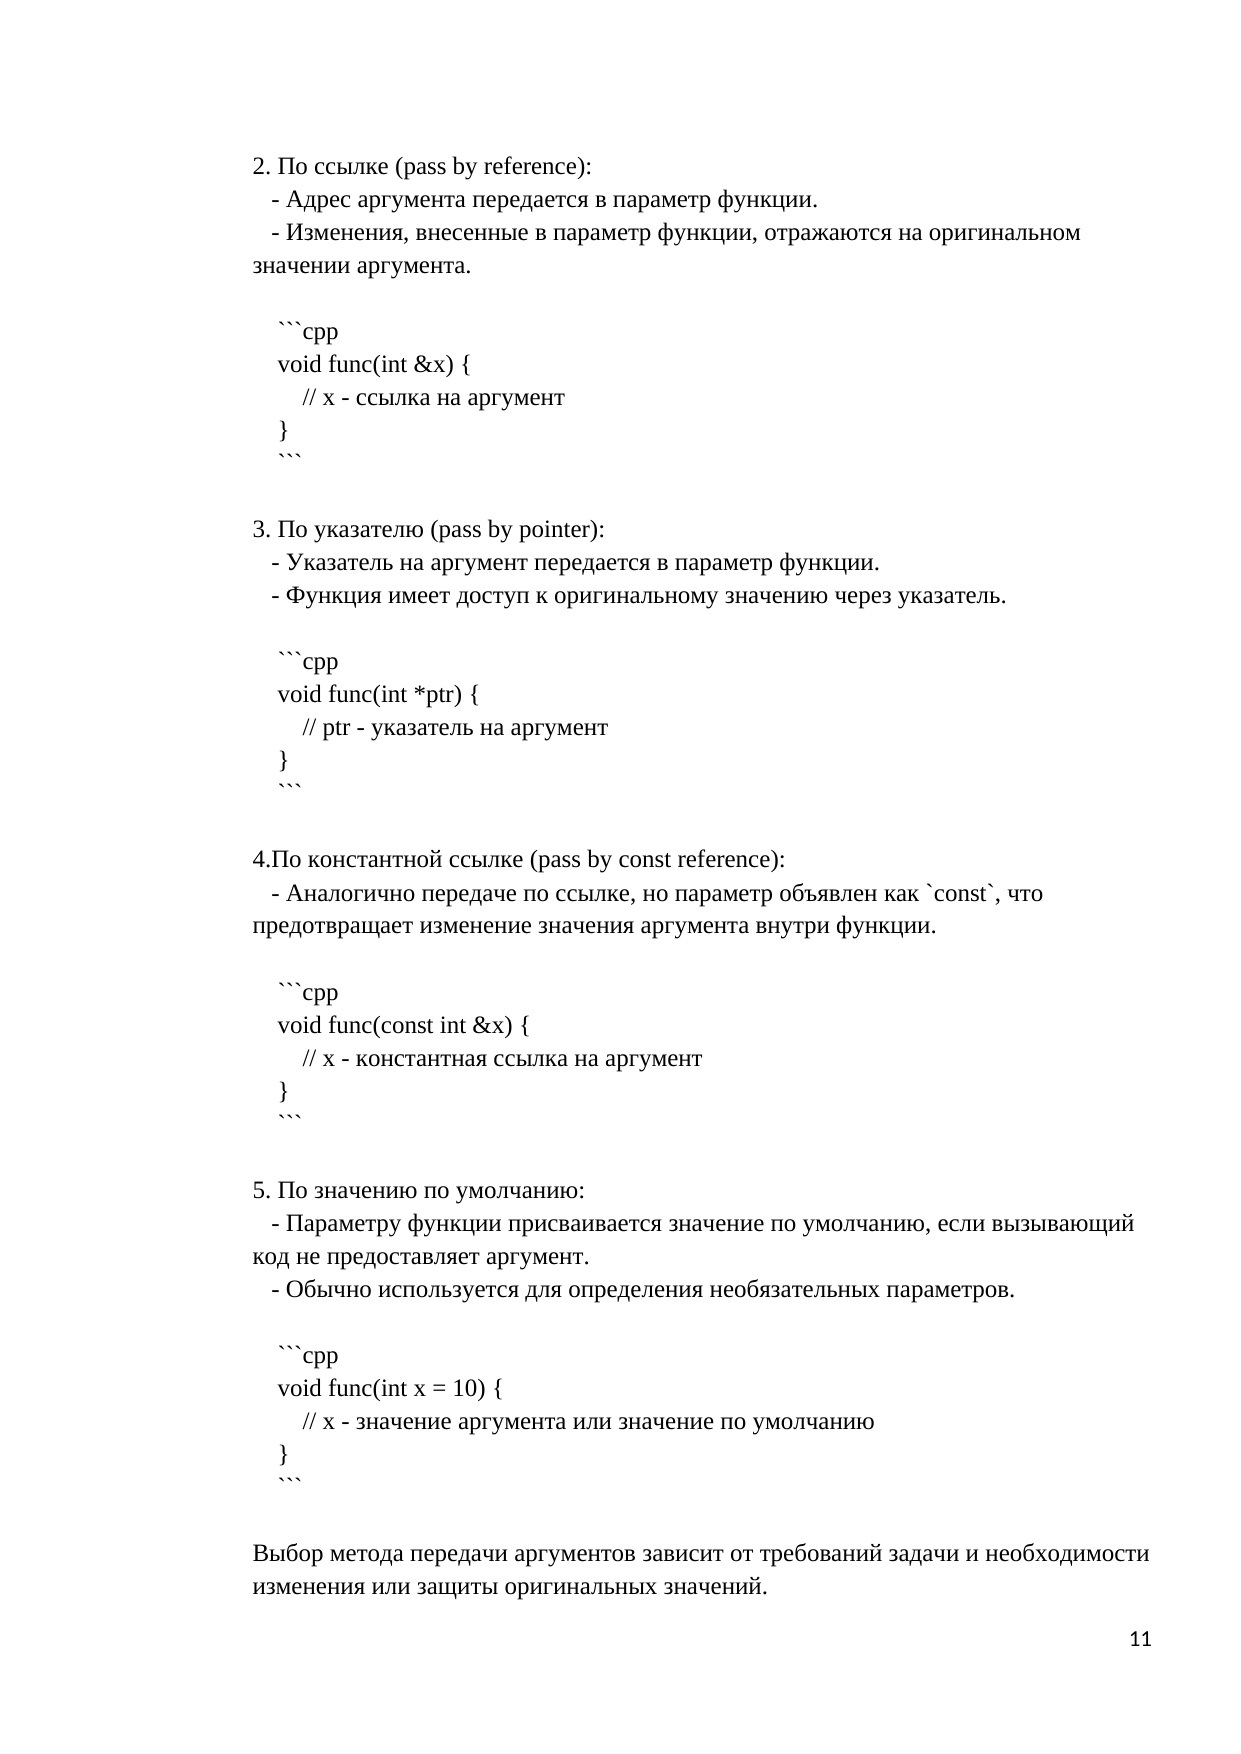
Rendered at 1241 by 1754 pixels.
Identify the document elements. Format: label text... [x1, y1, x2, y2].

list // x - значение аргумента или значение по умолчанию [252, 1406, 1152, 1435]
list ```cpp [252, 646, 1152, 675]
list ```cpp [252, 1340, 1152, 1369]
list - Аналогично передаче по ссылке, но параметр объявлен как `const`, что предотвращает изменение значения аргумента внутри функции. [252, 878, 1152, 939]
list - Функция имеет доступ к оригинальному значению через указатель. [252, 580, 1152, 609]
list ``` [252, 1109, 1152, 1137]
list - Изменения, внесенные в параметр функции, отражаются на оригинальном значении аргумента. [252, 217, 1152, 279]
list - Обычно используется для определения необязательных параметров. [252, 1274, 1152, 1303]
list // x - ссылка на аргумент [252, 382, 1152, 411]
list - Адрес аргумента передается в параметр функции. [252, 184, 1152, 213]
list 5. По значению по умолчанию: [252, 1175, 1152, 1203]
list 4.По константной ссылке (pass by const reference): [252, 844, 1152, 873]
list // x - константная ссылка на аргумент [252, 1043, 1152, 1071]
list void func(int x = 10) { [252, 1373, 1152, 1402]
list void func(int &x) { [252, 349, 1152, 378]
list } [252, 1076, 1152, 1104]
list ```cpp [252, 316, 1152, 345]
list ``` [252, 1472, 1152, 1501]
list - Указатель на аргумент передается в параметр функции. [252, 547, 1152, 576]
list } [252, 1439, 1152, 1468]
list ```cpp [252, 977, 1152, 1005]
list 2. По ссылке (pass by reference): [252, 151, 1152, 180]
list // ptr - указатель на аргумент [252, 712, 1152, 741]
list void func(int *ptr) { [252, 679, 1152, 708]
list Выбор метода передачи аргументов зависит от требований задачи и необходимости изменения или защиты оригинальных значений. [252, 1538, 1152, 1600]
list 3. По указателю (pass by pointer): [252, 514, 1152, 543]
list void func(const int &x) { [252, 1010, 1152, 1038]
list ``` [252, 778, 1152, 807]
list ``` [252, 448, 1152, 477]
list } [252, 415, 1152, 444]
list } [252, 746, 1152, 774]
list - Параметру функции присваивается значение по умолчанию, если вызывающий код не предоставляет аргумент. [252, 1208, 1152, 1269]
